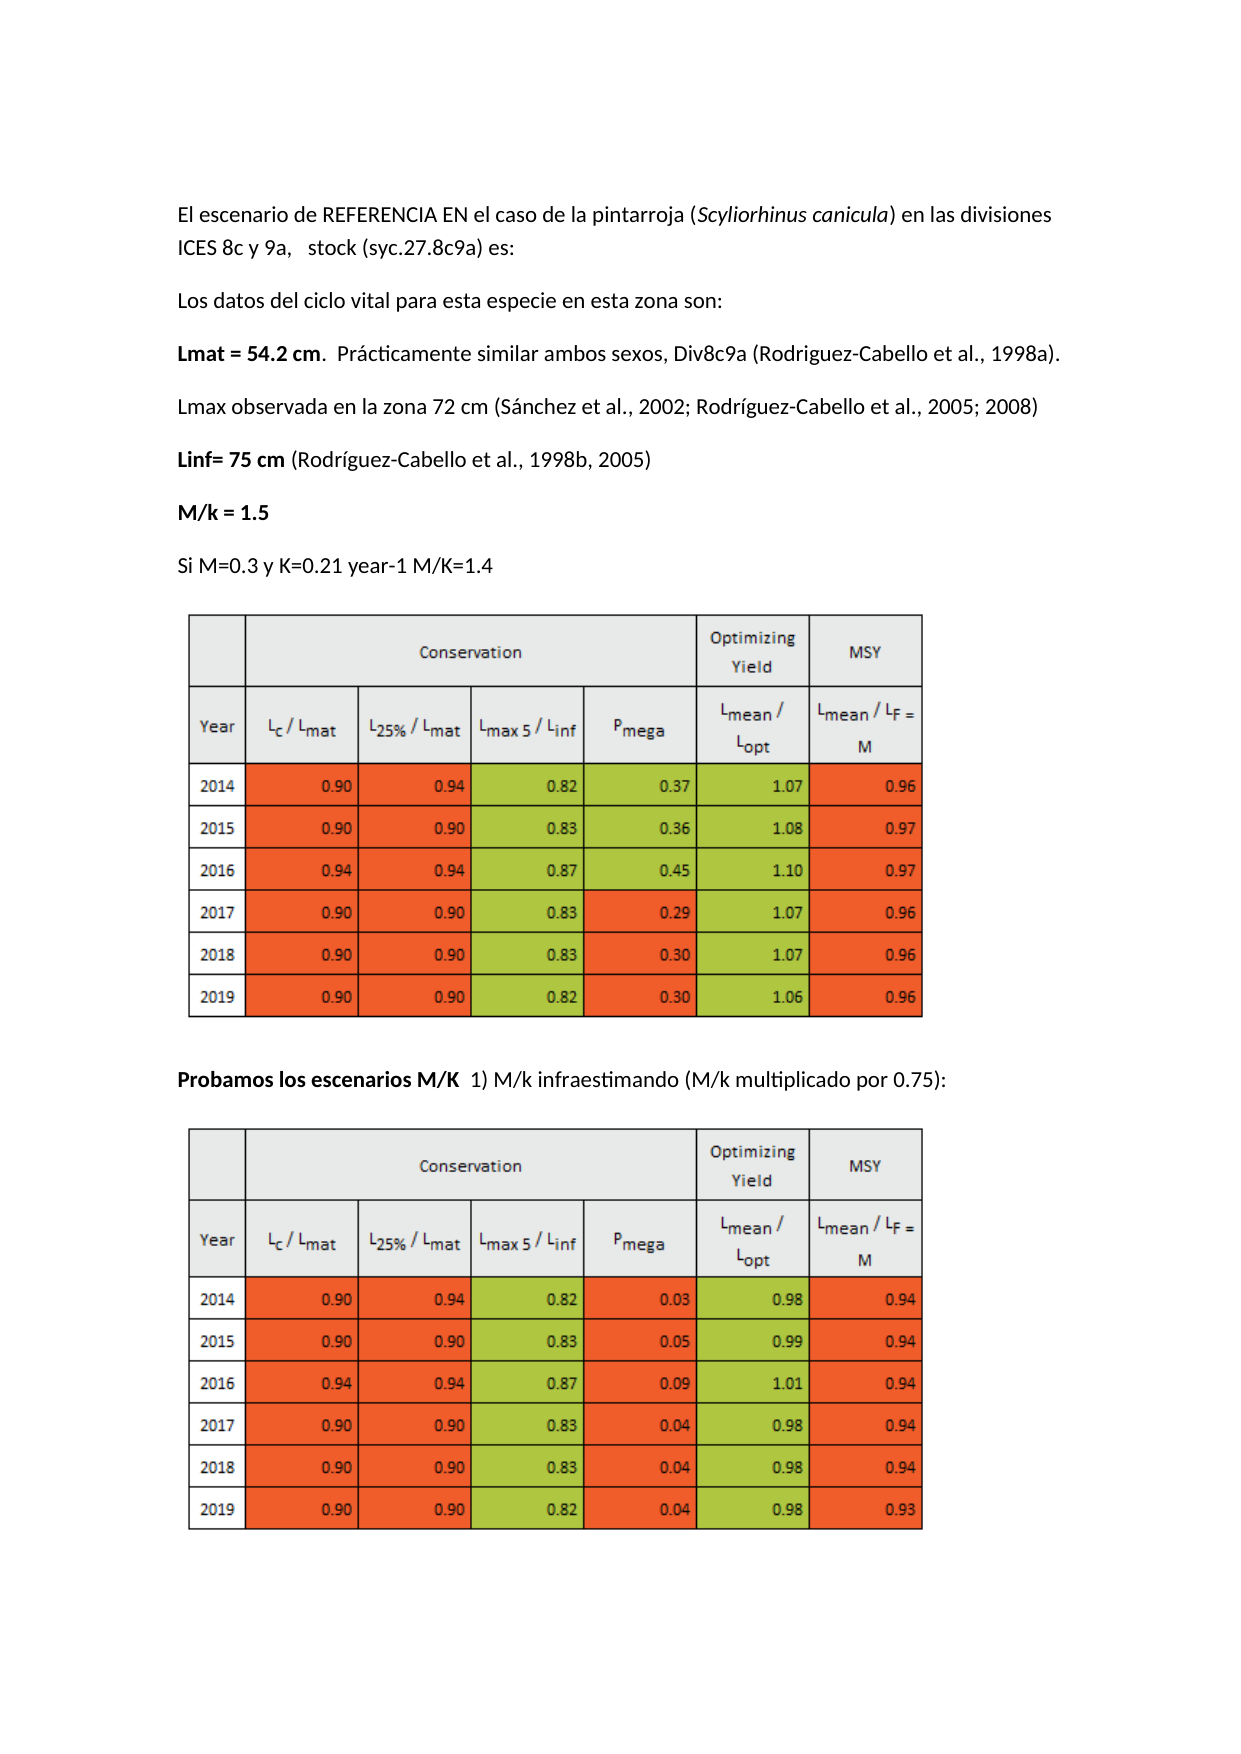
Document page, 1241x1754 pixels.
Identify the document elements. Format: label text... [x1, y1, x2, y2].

text Lmat = 54.2 cm. Prácticamente similar ambos sexos, Div8c9a (Rodriguez-Cabello et al., 1998a). [177, 339, 1063, 367]
text El escenario de REFERENCIA EN el caso de la pintarroja (Scyliorhinus canicula) en las divisiones ICES 8c y 9a, stock (syc.27.8c9a) es: [177, 201, 1063, 261]
text Lmax observada en la zona 72 cm (Sánchez et al., 2002; Rodríguez-Cabello et al., 2005; 2008) [177, 392, 1063, 420]
picture [177, 1117, 949, 1559]
text Probamos los escenarios M/K 1) M/k infraestimando (M/k multiplicado por 0.75): [177, 1065, 1063, 1093]
picture [177, 603, 943, 1040]
text Los datos del ciclo vital para esta especie en esta zona son: [177, 286, 1063, 314]
text M/k = 1.5 [177, 498, 1063, 526]
text Linf= 75 cm (Rodríguez-Cabello et al., 1998b, 2005) [177, 445, 1063, 473]
text Si M=0.3 y K=0.21 year-1 M/K=1.4 [177, 551, 1063, 579]
